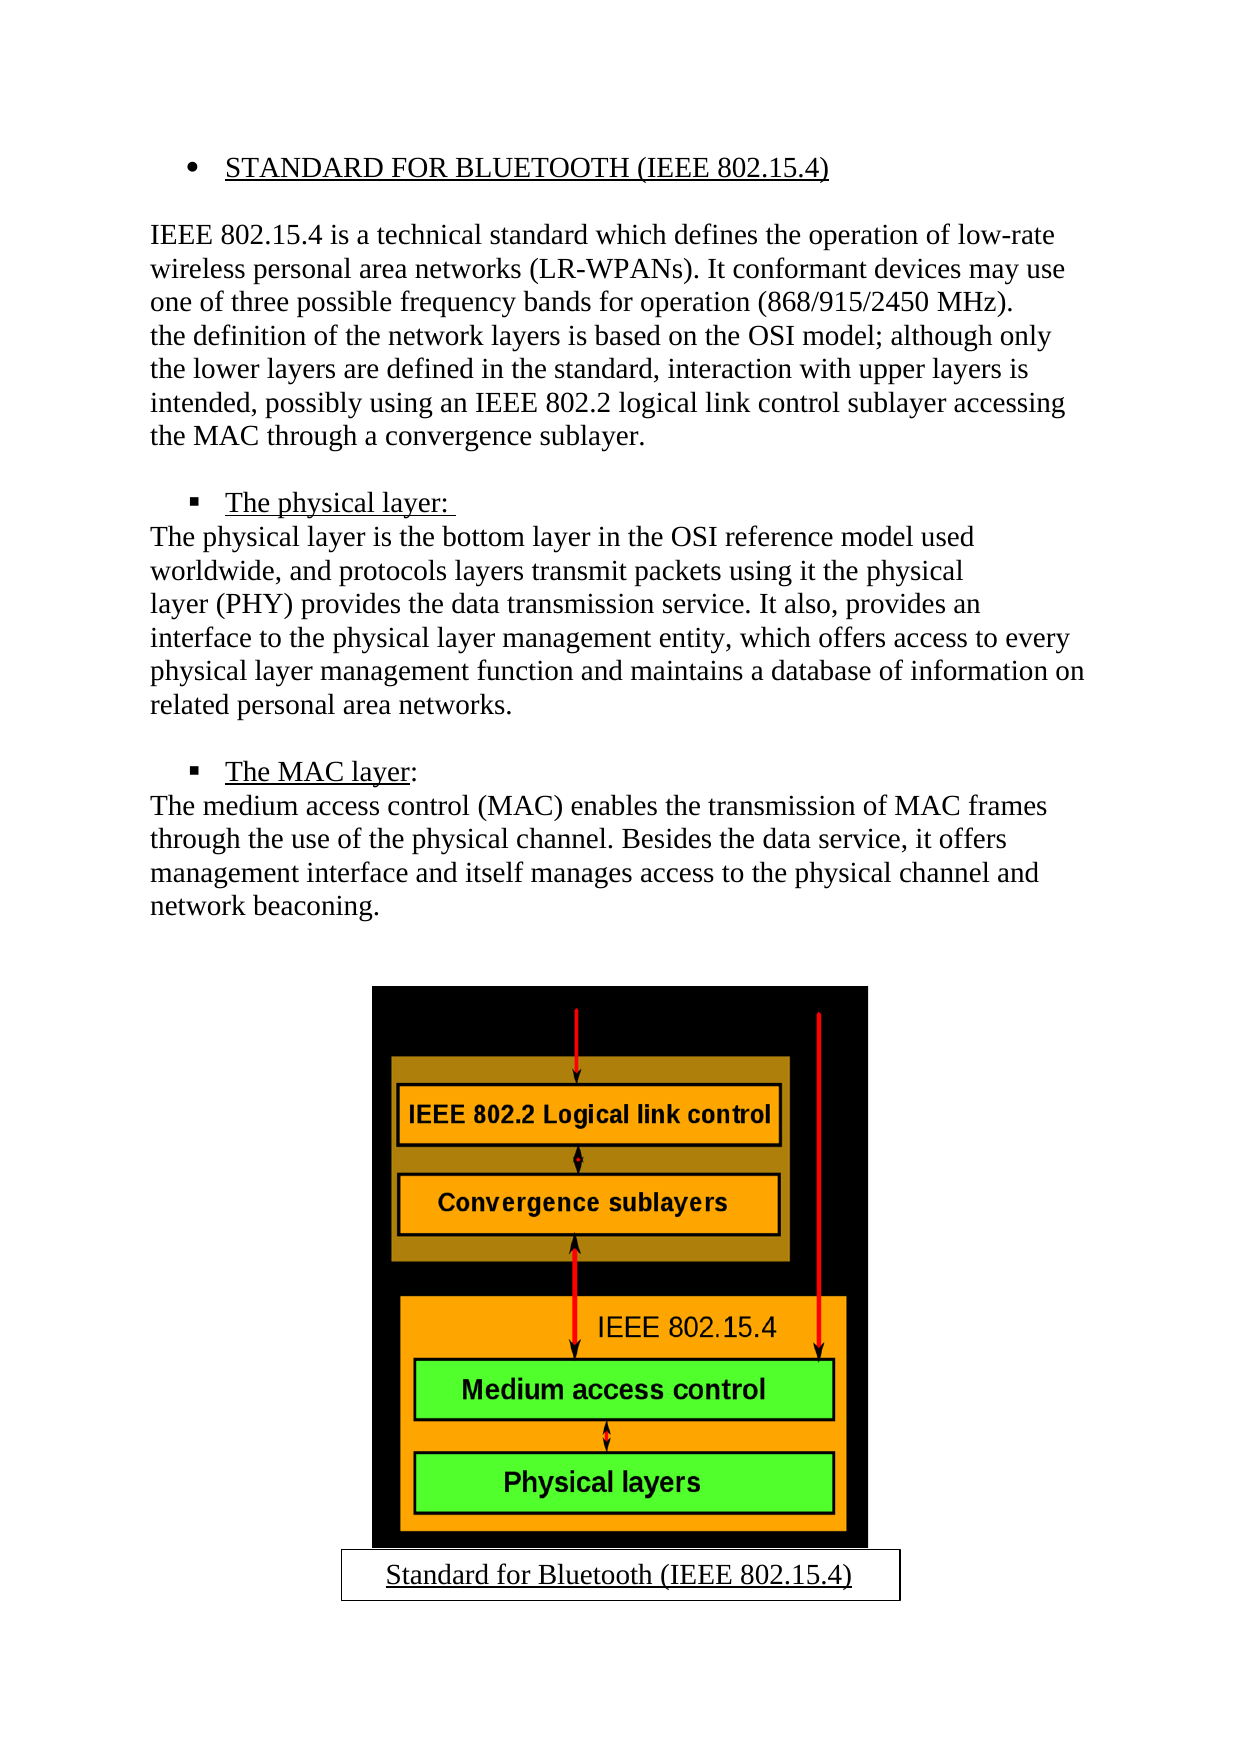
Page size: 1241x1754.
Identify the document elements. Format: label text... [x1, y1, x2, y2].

list The physical layer: [187, 486, 1090, 519]
text the definition of the network layers is based on the OSI model; although only the lower layers are defined in the standard, interaction with upper layers is intended, possibly using an IEEE 802.2 logical link control sublayer accessing the MAC through a convergence sublayer. [150, 318, 1090, 452]
list STANDARD FOR BLUETOOTH (IEEE 802.15.4) [187, 150, 1090, 184]
list The MAC layer: [187, 754, 1090, 788]
text IEEE 802.15.4 is a technical standard which defines the operation of low-rate wireless personal area networks (LR-WPANs). It conformant devices may use one of three possible frequency bands for operation (868/915/2450 MHz). [150, 217, 1090, 318]
picture [372, 986, 869, 1548]
text The medium access control (MAC) enables the transmission of MAC frames through the use of the physical channel. Besides the data service, it offers management interface and itself manages access to the physical channel and network beaconing. [150, 788, 1090, 922]
text The physical layer is the bottom layer in the OSI reference model used worldwide, and protocols layers transmit packets using it the physical layer (PHY) provides the data transmission service. It also, provides an interface to the physical layer management entity, which offers access to every physical layer management function and maintains a database of information on related personal area networks. [150, 519, 1090, 720]
